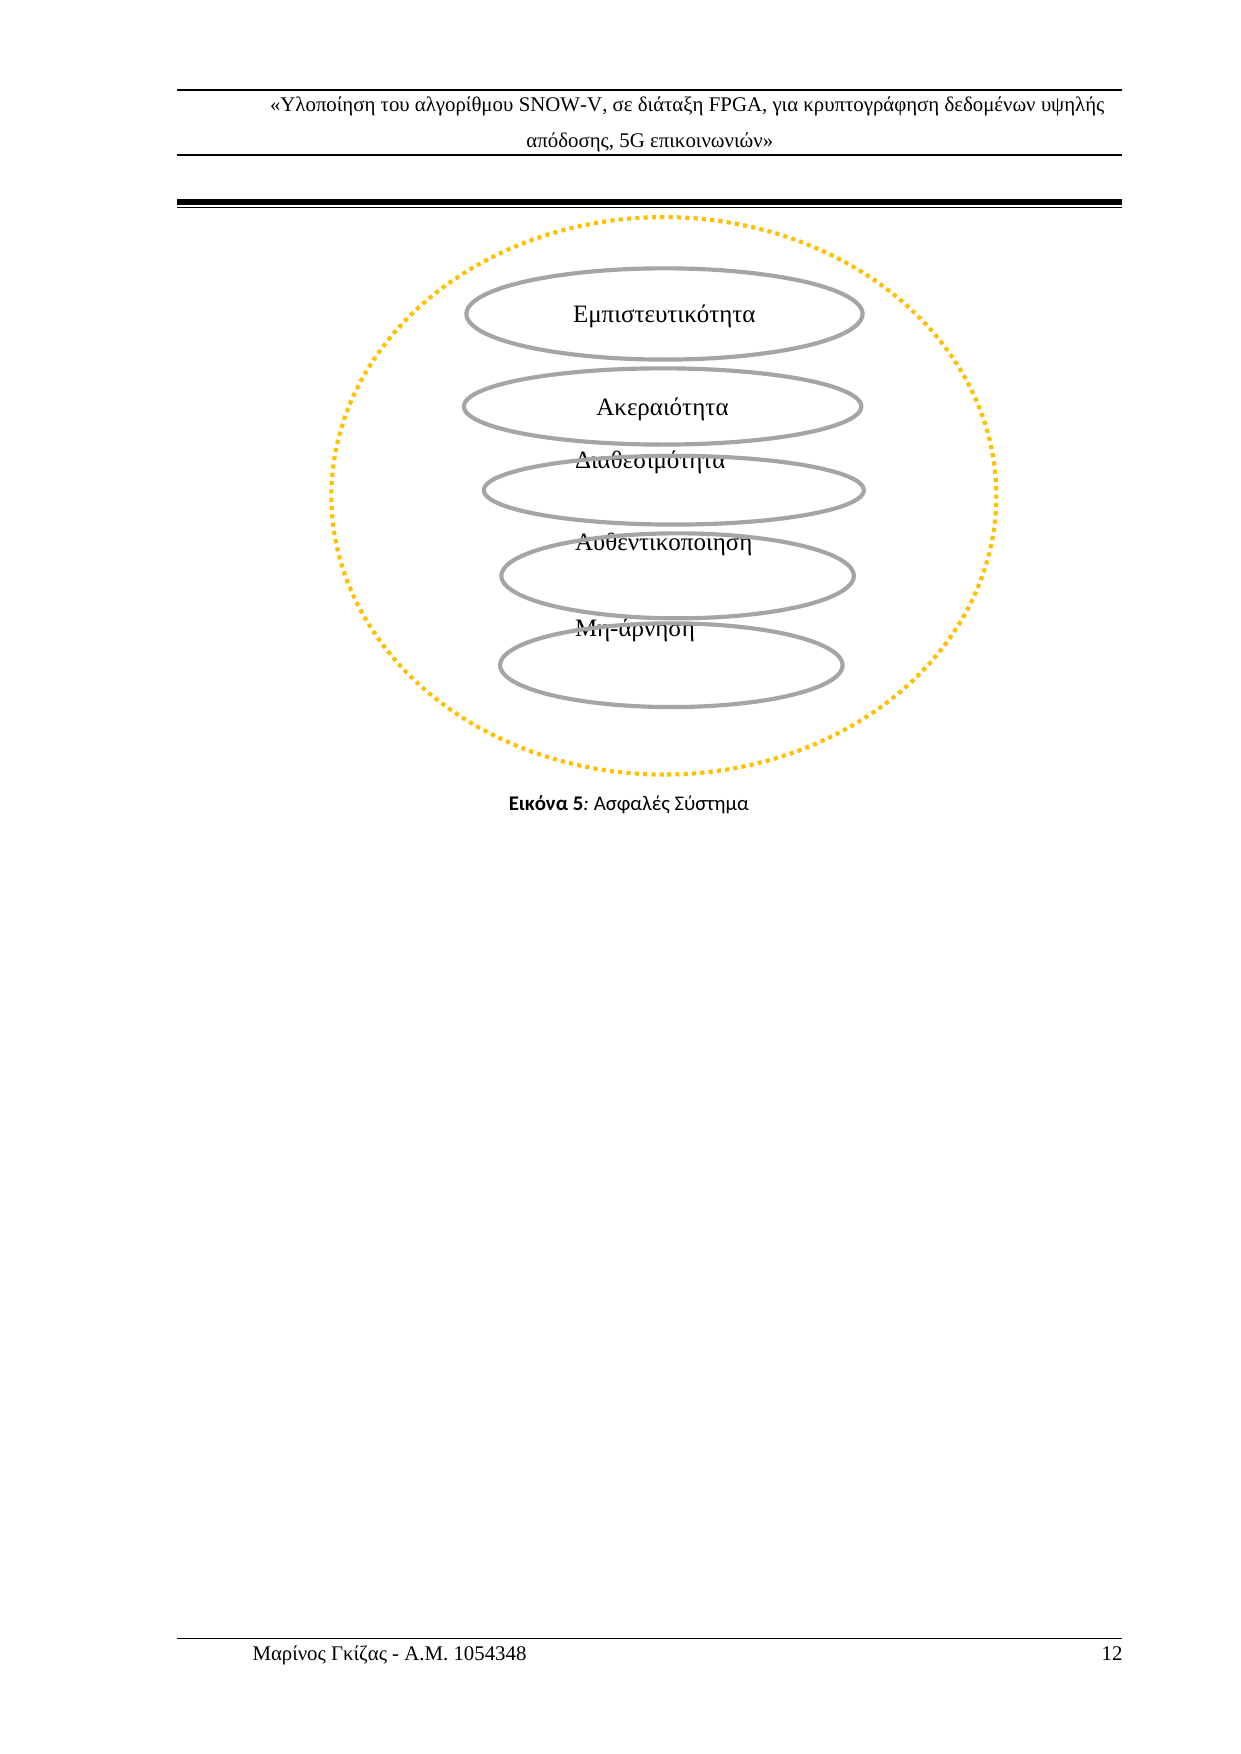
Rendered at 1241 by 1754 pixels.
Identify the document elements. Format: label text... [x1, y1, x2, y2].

text Εικόνα 5: Ασφαλές Σύστημα [477, 791, 1122, 816]
